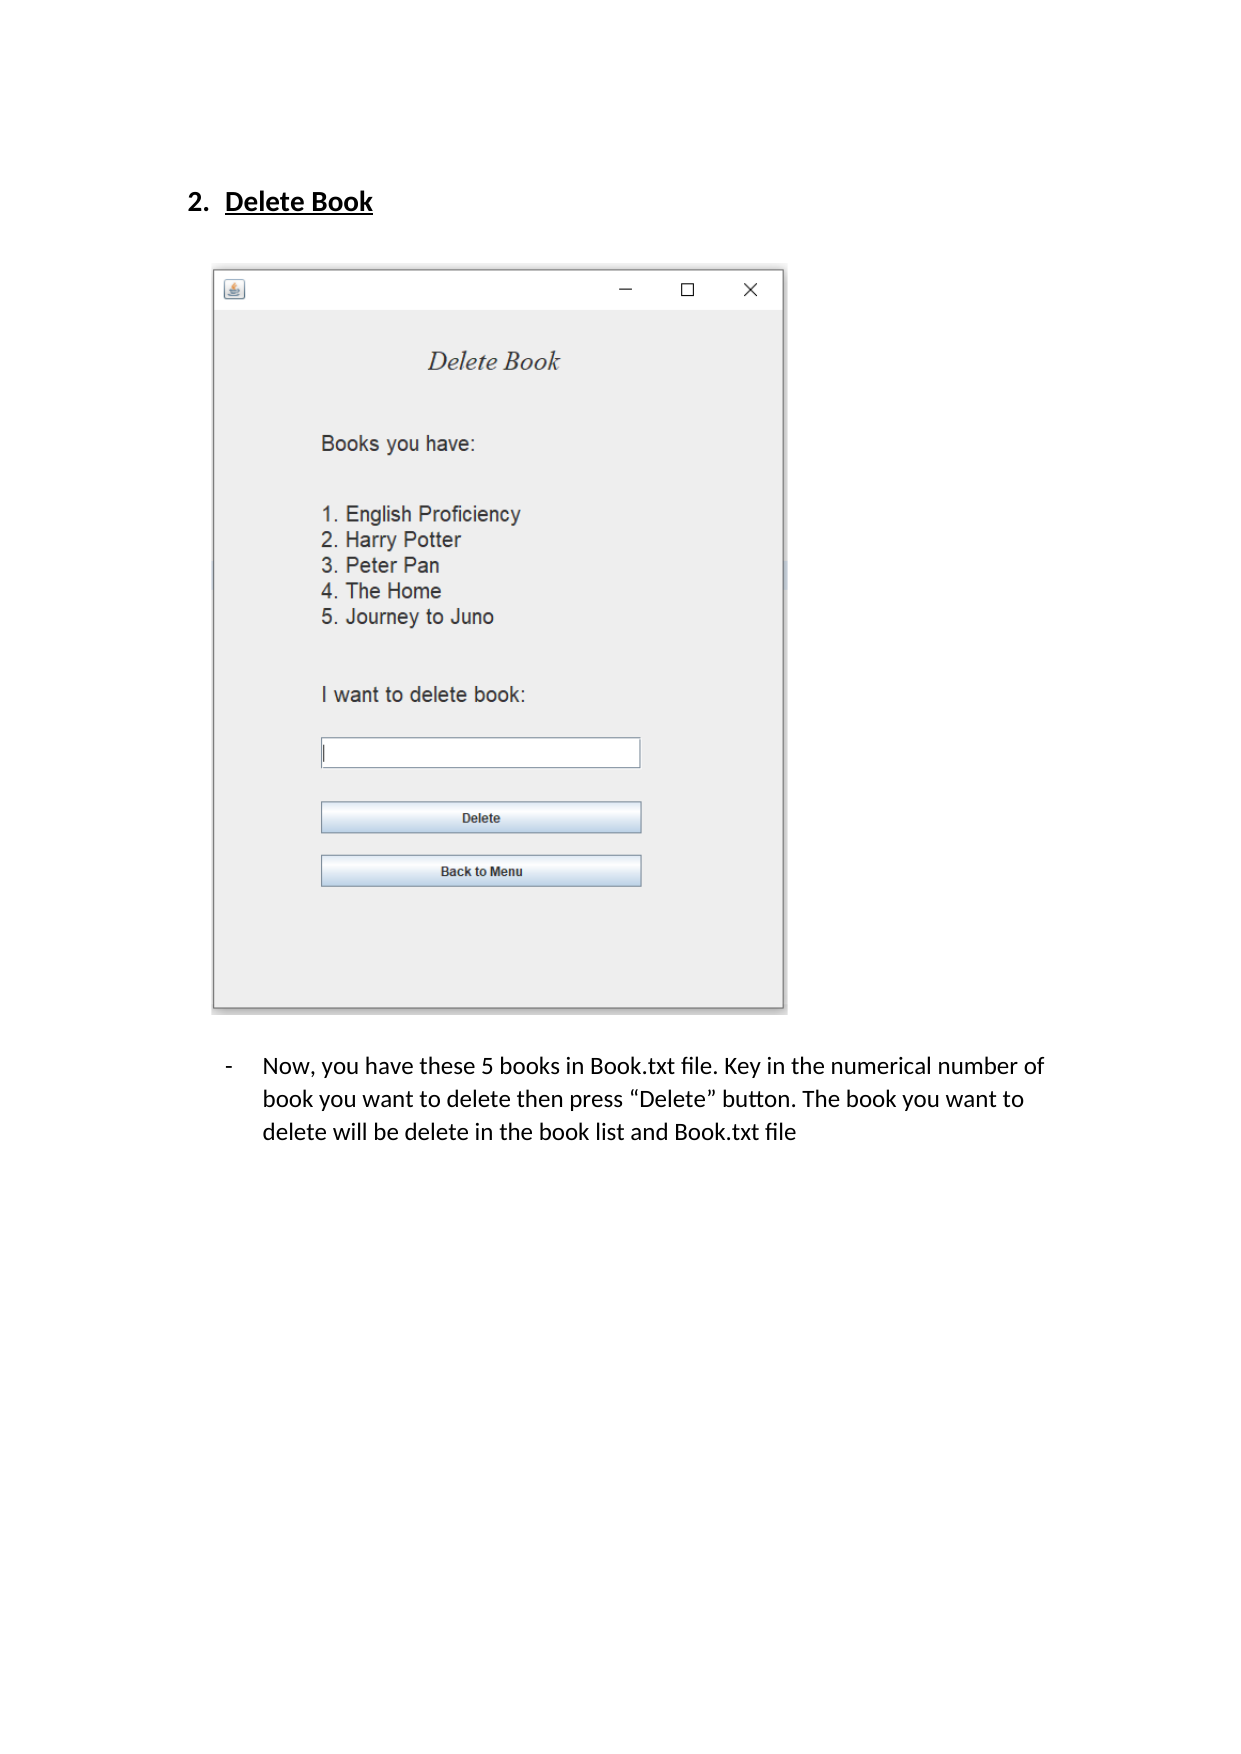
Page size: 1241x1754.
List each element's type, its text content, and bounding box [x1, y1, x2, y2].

list Delete Book [187, 183, 1090, 218]
list Now, you have these 5 books in Book.txt file. Key in the numerical number of book you want to delete then press “Delete” button. The book you want to delete will be delete in the book list and Book.txt file [225, 1050, 1090, 1146]
picture [211, 263, 788, 1015]
